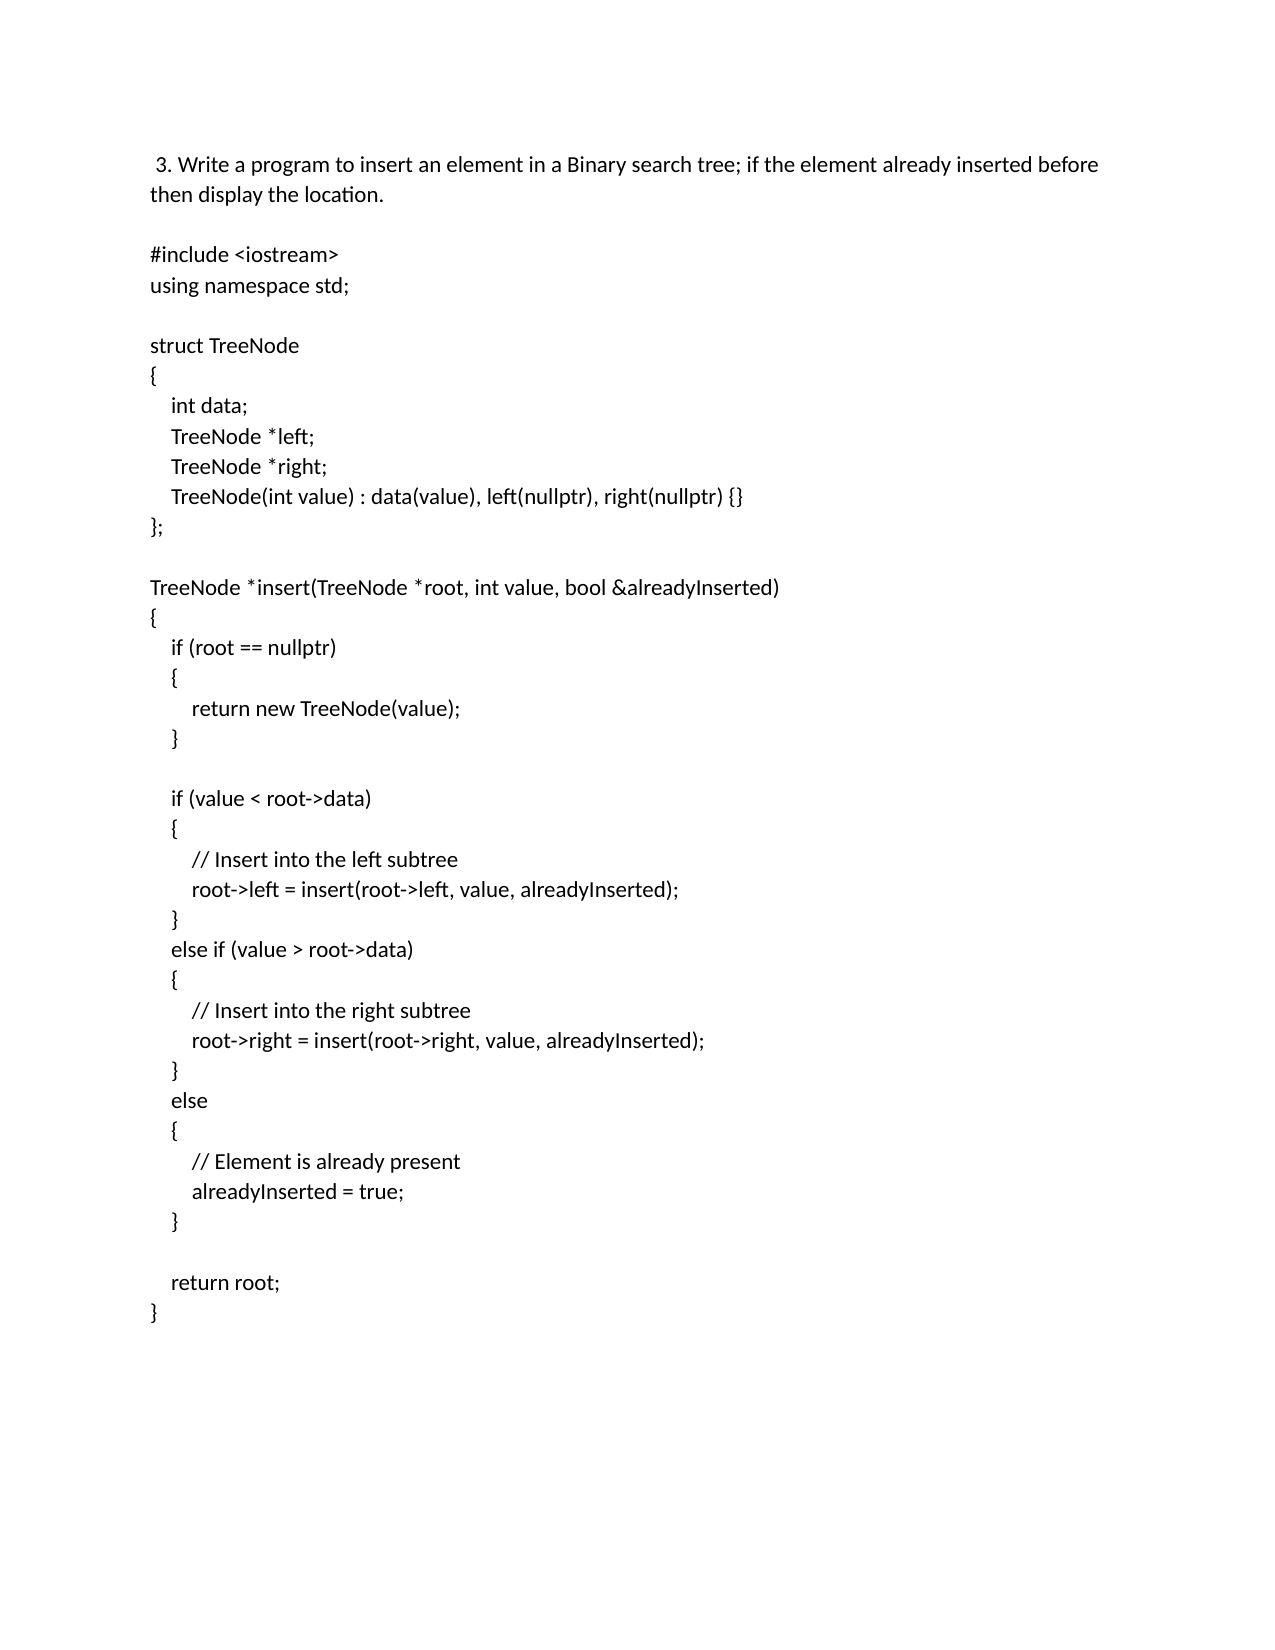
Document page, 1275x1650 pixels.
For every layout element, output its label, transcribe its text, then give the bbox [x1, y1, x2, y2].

text 3. Write a program to insert an element in a Binary search tree; if the element already inserted before then display the location. [150, 150, 1125, 208]
text // Insert into the left subtree [150, 845, 1125, 873]
text } [150, 724, 1125, 752]
text } [150, 1298, 1125, 1326]
text #include <iostream> [150, 241, 1125, 269]
text } [150, 1056, 1125, 1084]
text // Insert into the right subtree [150, 996, 1125, 1024]
text { [150, 603, 1125, 631]
text return new TreeNode(value); [150, 694, 1125, 722]
text // Element is already present [150, 1147, 1125, 1175]
text { [150, 663, 1125, 692]
text { [150, 966, 1125, 994]
text root->left = insert(root->left, value, alreadyInserted); [150, 875, 1125, 903]
text else [150, 1086, 1125, 1114]
text }; [150, 512, 1125, 541]
text TreeNode *insert(TreeNode *root, int value, bool &alreadyInserted) [150, 573, 1125, 601]
text { [150, 361, 1125, 389]
text } [150, 905, 1125, 933]
text if (root == nullptr) [150, 633, 1125, 661]
text TreeNode(int value) : data(value), left(nullptr), right(nullptr) {} [150, 482, 1125, 510]
text root->right = insert(root->right, value, alreadyInserted); [150, 1026, 1125, 1054]
text else if (value > root->data) [150, 935, 1125, 963]
text using namespace std; [150, 271, 1125, 299]
text TreeNode *left; [150, 422, 1125, 450]
text TreeNode *right; [150, 452, 1125, 480]
text { [150, 1117, 1125, 1145]
text return root; [150, 1268, 1125, 1296]
text int data; [150, 392, 1125, 420]
text alreadyInserted = true; [150, 1177, 1125, 1205]
text struct TreeNode [150, 331, 1125, 359]
text if (value < root->data) [150, 784, 1125, 812]
text { [150, 814, 1125, 843]
text } [150, 1207, 1125, 1235]
